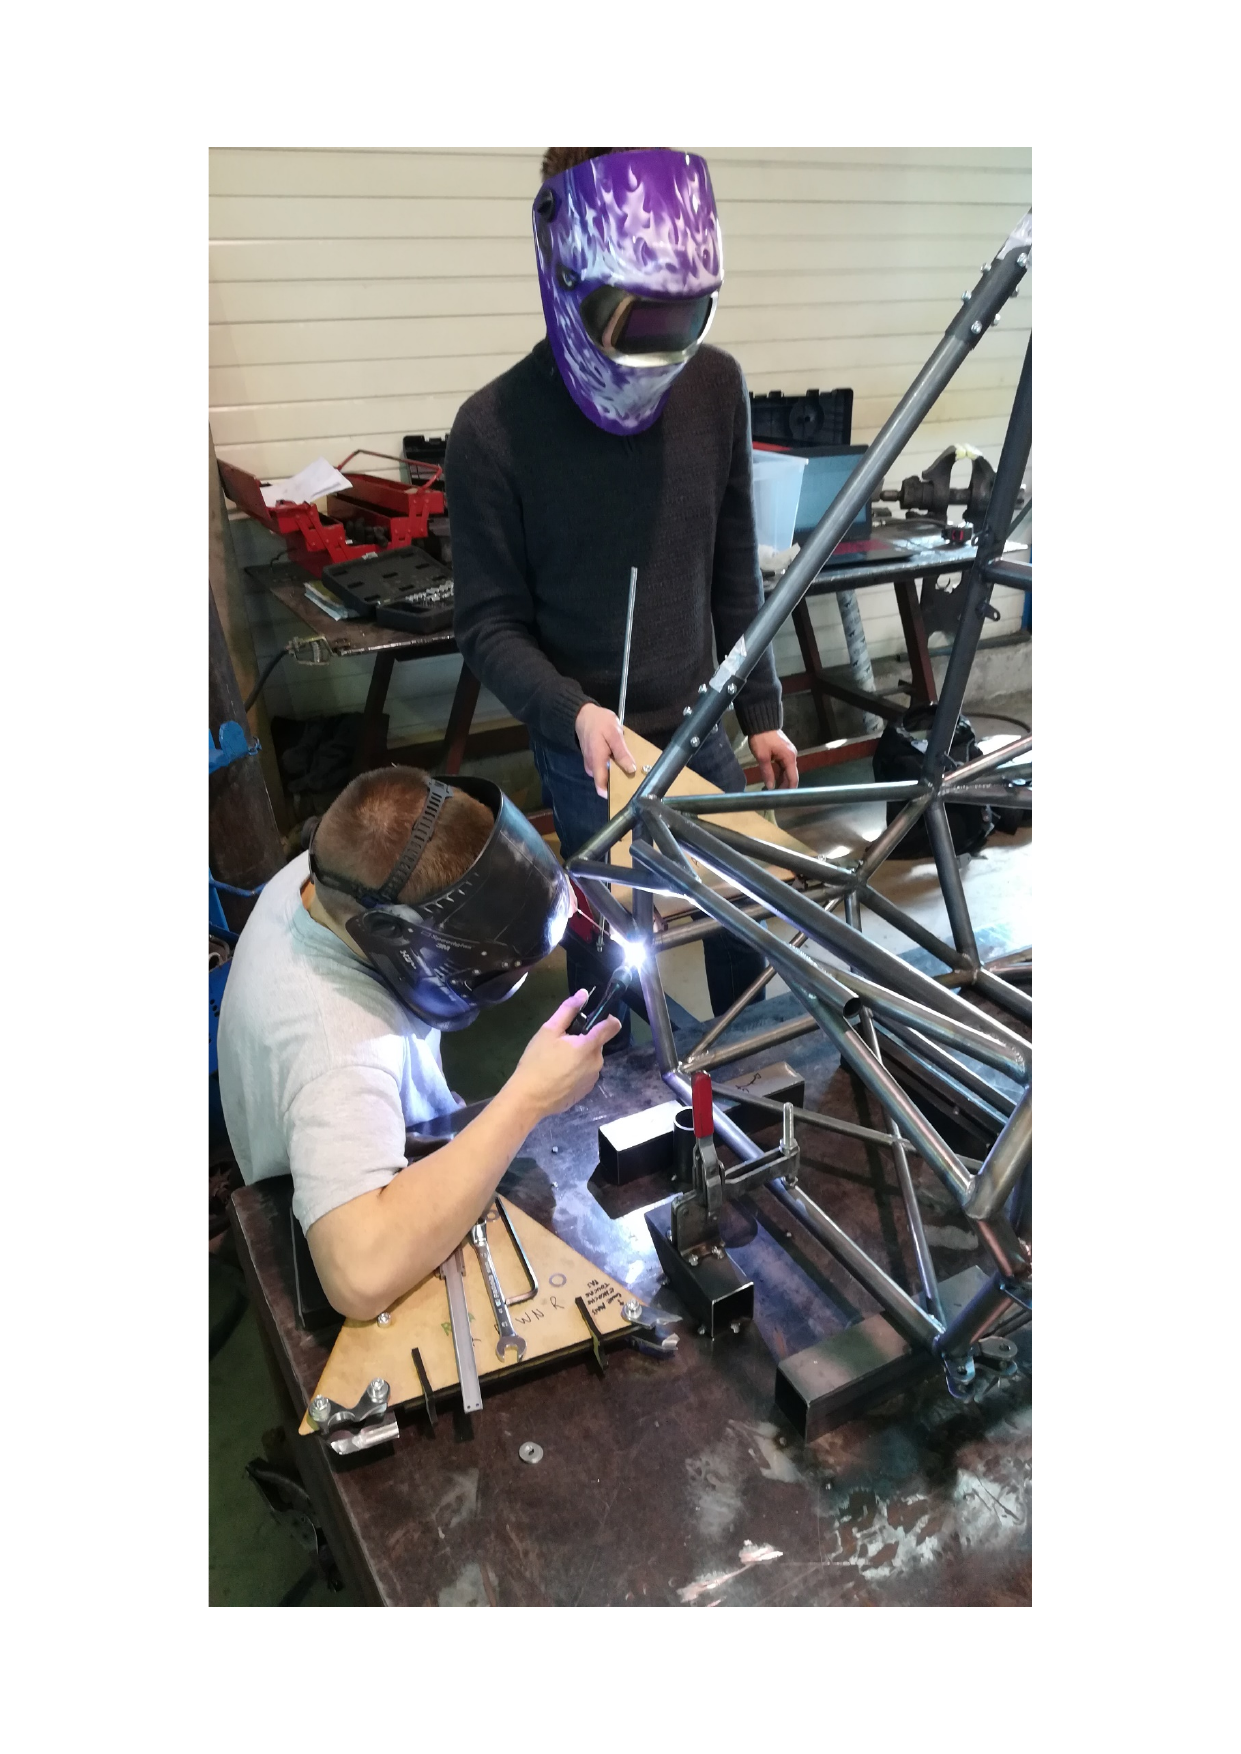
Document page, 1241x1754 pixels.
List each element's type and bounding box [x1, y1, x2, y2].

picture [208, 147, 1032, 1607]
